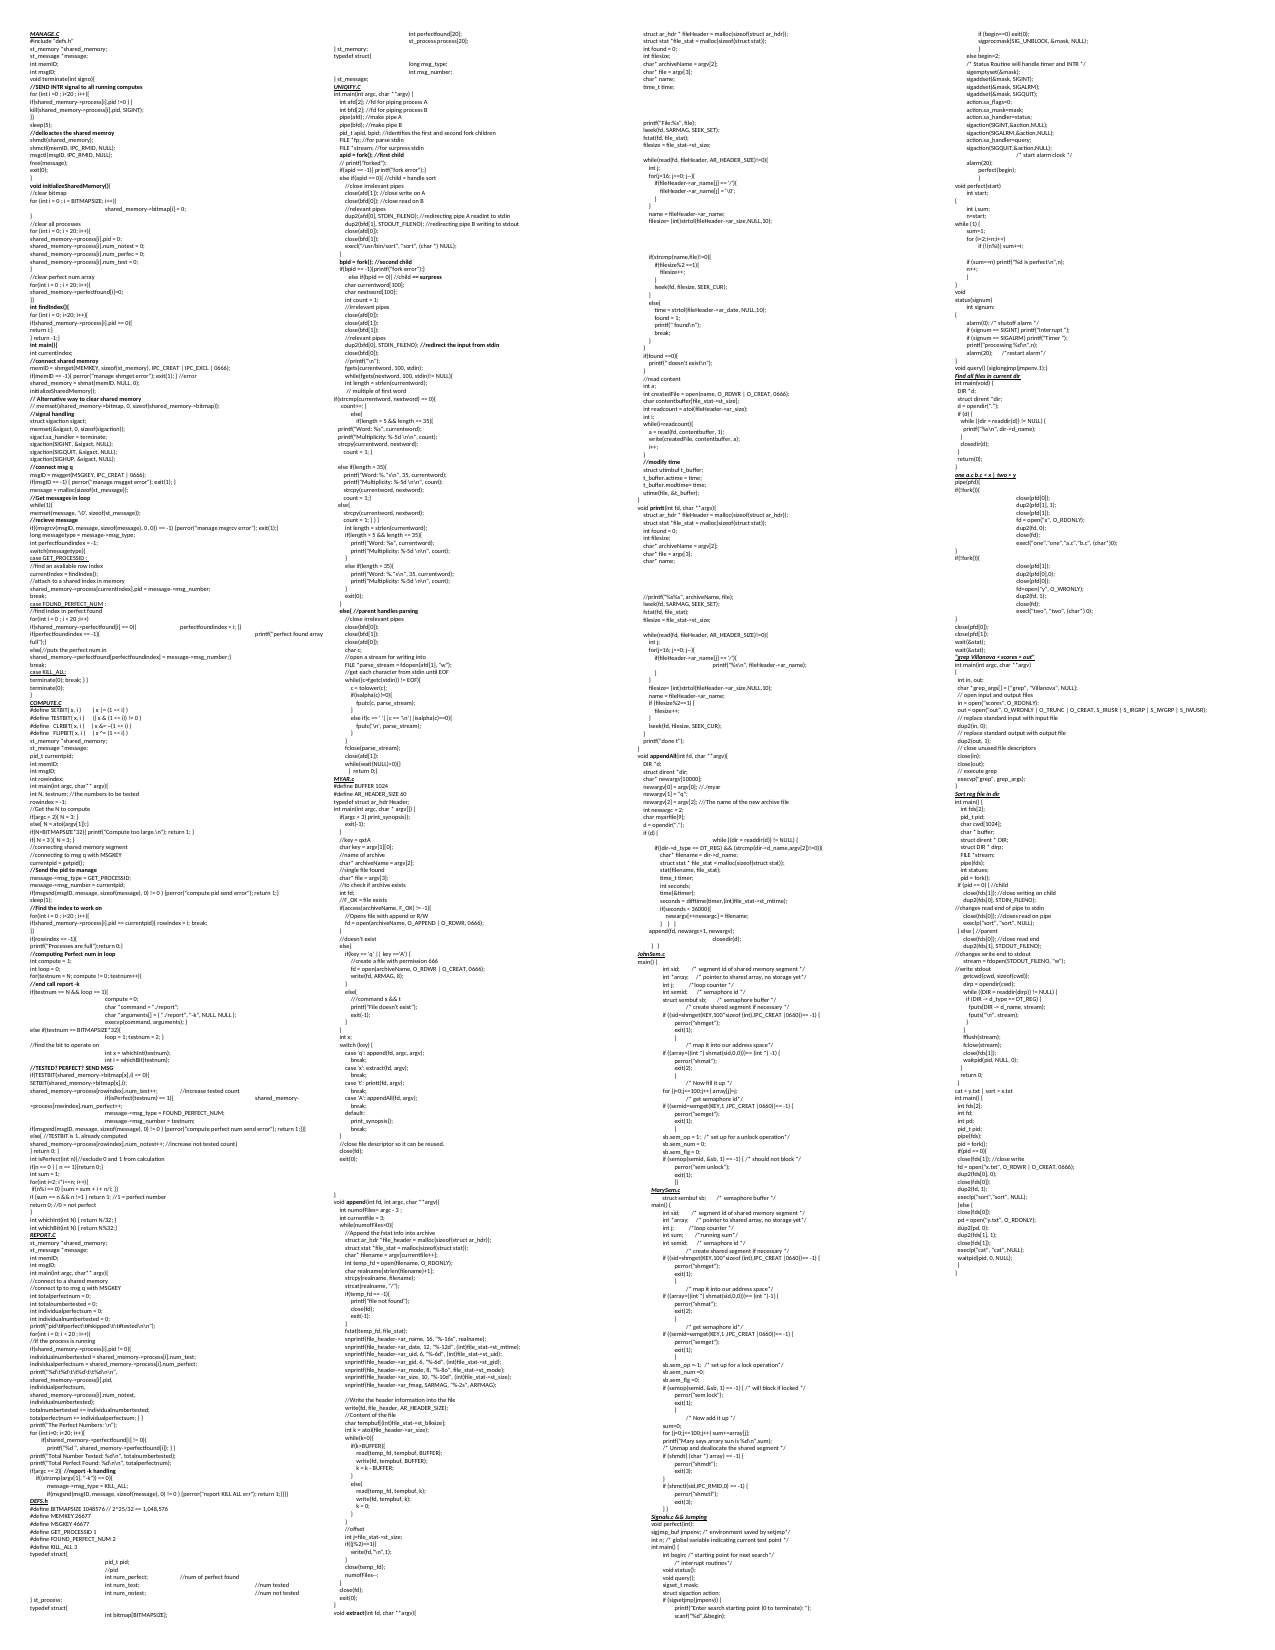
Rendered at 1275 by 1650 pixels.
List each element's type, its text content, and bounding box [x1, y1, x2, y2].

text if(isPerfect(testnum) == 1){ shared_memory->process[rowindex].num_perfect++; [30, 1094, 334, 1110]
text if(perfectfoundindex == -1){ printf("perfect found array full");} [30, 631, 334, 646]
text pid_t pid; //pid [30, 1558, 334, 1574]
